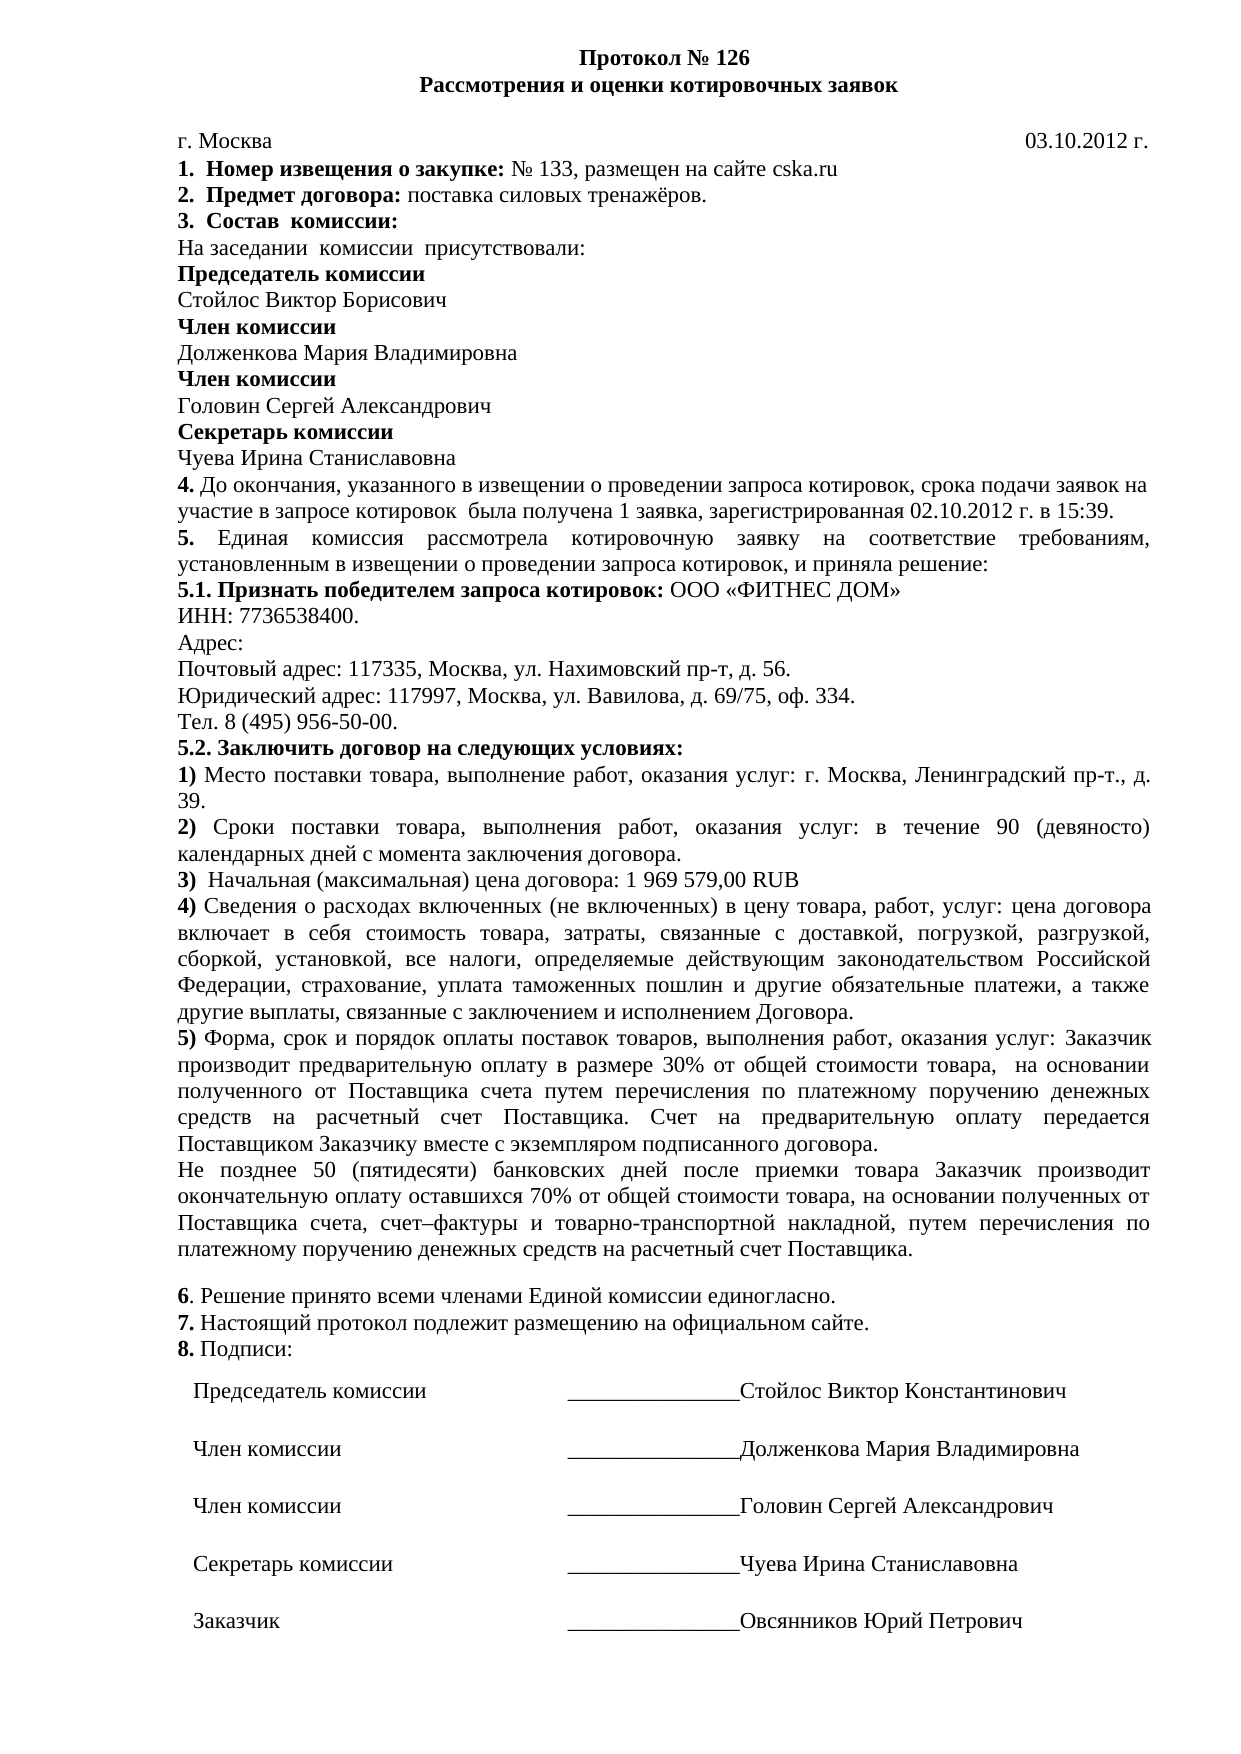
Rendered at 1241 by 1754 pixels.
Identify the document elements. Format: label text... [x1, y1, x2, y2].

table_cell Член комиссии [177, 1477, 552, 1534]
table_cell _______________Чуева Ирина Станиславовна [552, 1534, 1218, 1592]
text ИНН: 7736538400. [177, 603, 1152, 629]
text Почтовый адрес: 117335, Москва, ул. Нахимовский пр-т, д. 56. [177, 655, 1152, 682]
table_header _______________Стойлос Виктор Константинович [552, 1361, 1218, 1419]
text 6. Решение принято всеми членами Единой комиссии единогласно. [177, 1282, 1152, 1309]
text 3. Состав комиссии: На заседании комиссии присутствовали: Председатель комиссии Стойлос Виктор Борисович Член комиссии Долженкова Мария Владимировна Член комиссии Головин Сергей Александрович Секретарь комиссии Чуева Ирина Станиславовна [177, 207, 1152, 471]
text Юридический адрес: 117997, Москва, ул. Вавилова, д. 69/75, оф. 334. [177, 682, 1152, 708]
table_cell Секретарь комиссии [177, 1534, 552, 1592]
table_header 03.10.2012 г. [601, 125, 1150, 154]
text 5. Единая комиссия рассмотрела котировочную заявку на соответствие требованиям, установленным в извещении о проведении запроса котировок, и приняла решение: [177, 523, 1152, 576]
text 5.1. Признать победителем запроса котировок: ООО «ФИТНЕС ДОМ» [177, 576, 1152, 603]
text Протокол № 126 [177, 44, 1152, 71]
table_cell Заказчик [177, 1592, 552, 1649]
table_header г. Москва [176, 125, 601, 154]
text 1) Место поставки товара, выполнение работ, оказания услуг: г. Москва, Ленинградский пр-т., д. 39. [177, 761, 1152, 813]
text Адрес: [177, 629, 1152, 655]
text Тел. 8 (495) 956-50-00. [177, 708, 1152, 734]
text 4. До окончания, указанного в извещении о проведении запроса котировок, срока подачи заявок на участие в запросе котировок была получена 1 заявка, зарегистрированная 02.10.2012 г. в 15:39. [177, 471, 1152, 523]
text 4) Сведения о расходах включенных (не включенных) в цену товара, работ, услуг: цена договора включает в себя стоимость товара, затраты, связанные с доставкой, погрузкой, разгрузкой, сборкой, установкой, все налоги, определяемые действующим законодательством Российской Федерации, страхование, уплата таможенных пошлин и другие обязательные платежи, а также другие выплаты, связанные с заключением и исполнением Договора. [177, 892, 1152, 1024]
list 5) Форма, срок и порядок оплаты поставок товаров, выполнения работ, оказания услуг: Заказчик производит предварительную оплату в размере 30% от общей стоимости товара, на основании полученного от Поставщика счета путем перечисления по платежному поручению денежных средств на расчетный счет Поставщика. Счет на предварительную оплату передается Поставщиком Заказчику вместе с экземпляром подписанного договора. [177, 1024, 1152, 1156]
text 5.2. Заключить договор на следующих условиях: [177, 734, 1152, 761]
text 2) Сроки поставки товара, выполнения работ, оказания услуг: в течение 90 (девяносто) календарных дней с момента заключения договора. [177, 813, 1152, 866]
table_header Председатель комиссии [177, 1361, 552, 1419]
table_cell _______________Головин Сергей Александрович [552, 1477, 1218, 1534]
text 2. Предмет договора: поставка силовых тренажёров. [177, 181, 1152, 207]
table_cell _______________Овсянников Юрий Петрович [552, 1592, 1218, 1649]
text 7. Настоящий протокол подлежит размещению на официальном сайте. 8. Подписи: [177, 1309, 1152, 1361]
text 3) Начальная (максимальная) цена договора: 1 969 579,00 RUB [177, 866, 1152, 892]
table_cell Член комиссии [177, 1419, 552, 1477]
table_cell _______________Долженкова Мария Владимировна [552, 1419, 1218, 1477]
list Не позднее 50 (пятидесяти) банковских дней после приемки товара Заказчик производит окончательную оплату оставшихся 70% от общей стоимости товара, на основании полученных от Поставщика счета, счет–фактуры и товарно-транспортной накладной, путем перечисления по платежному поручению денежных средств на расчетный счет Поставщика. [177, 1156, 1152, 1261]
text 1. Номер извещения о закупке: № 133, размещен на сайте cska.ru [177, 154, 1152, 181]
text Рассмотрения и оценки котировочных заявок [177, 71, 1152, 125]
